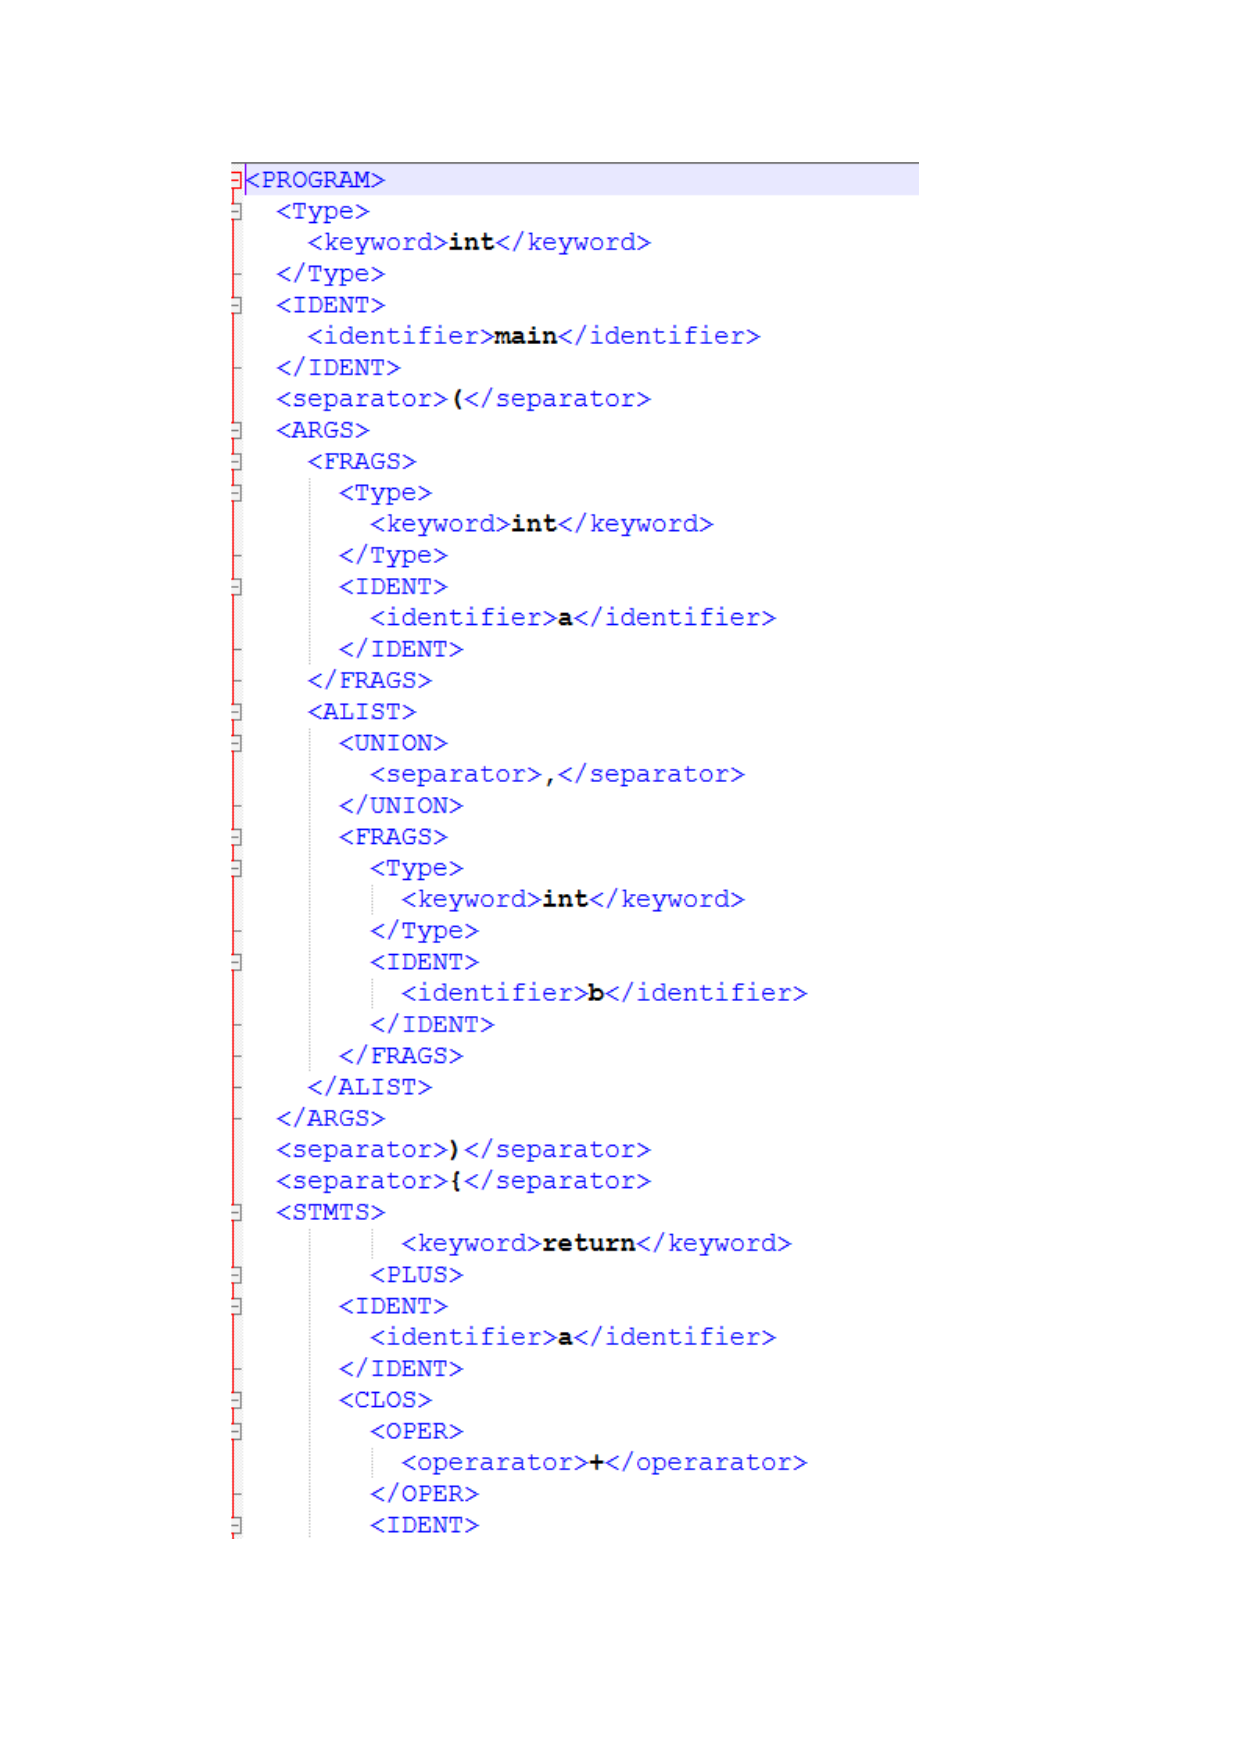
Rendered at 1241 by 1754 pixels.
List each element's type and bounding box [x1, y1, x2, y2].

picture [231, 162, 919, 1539]
